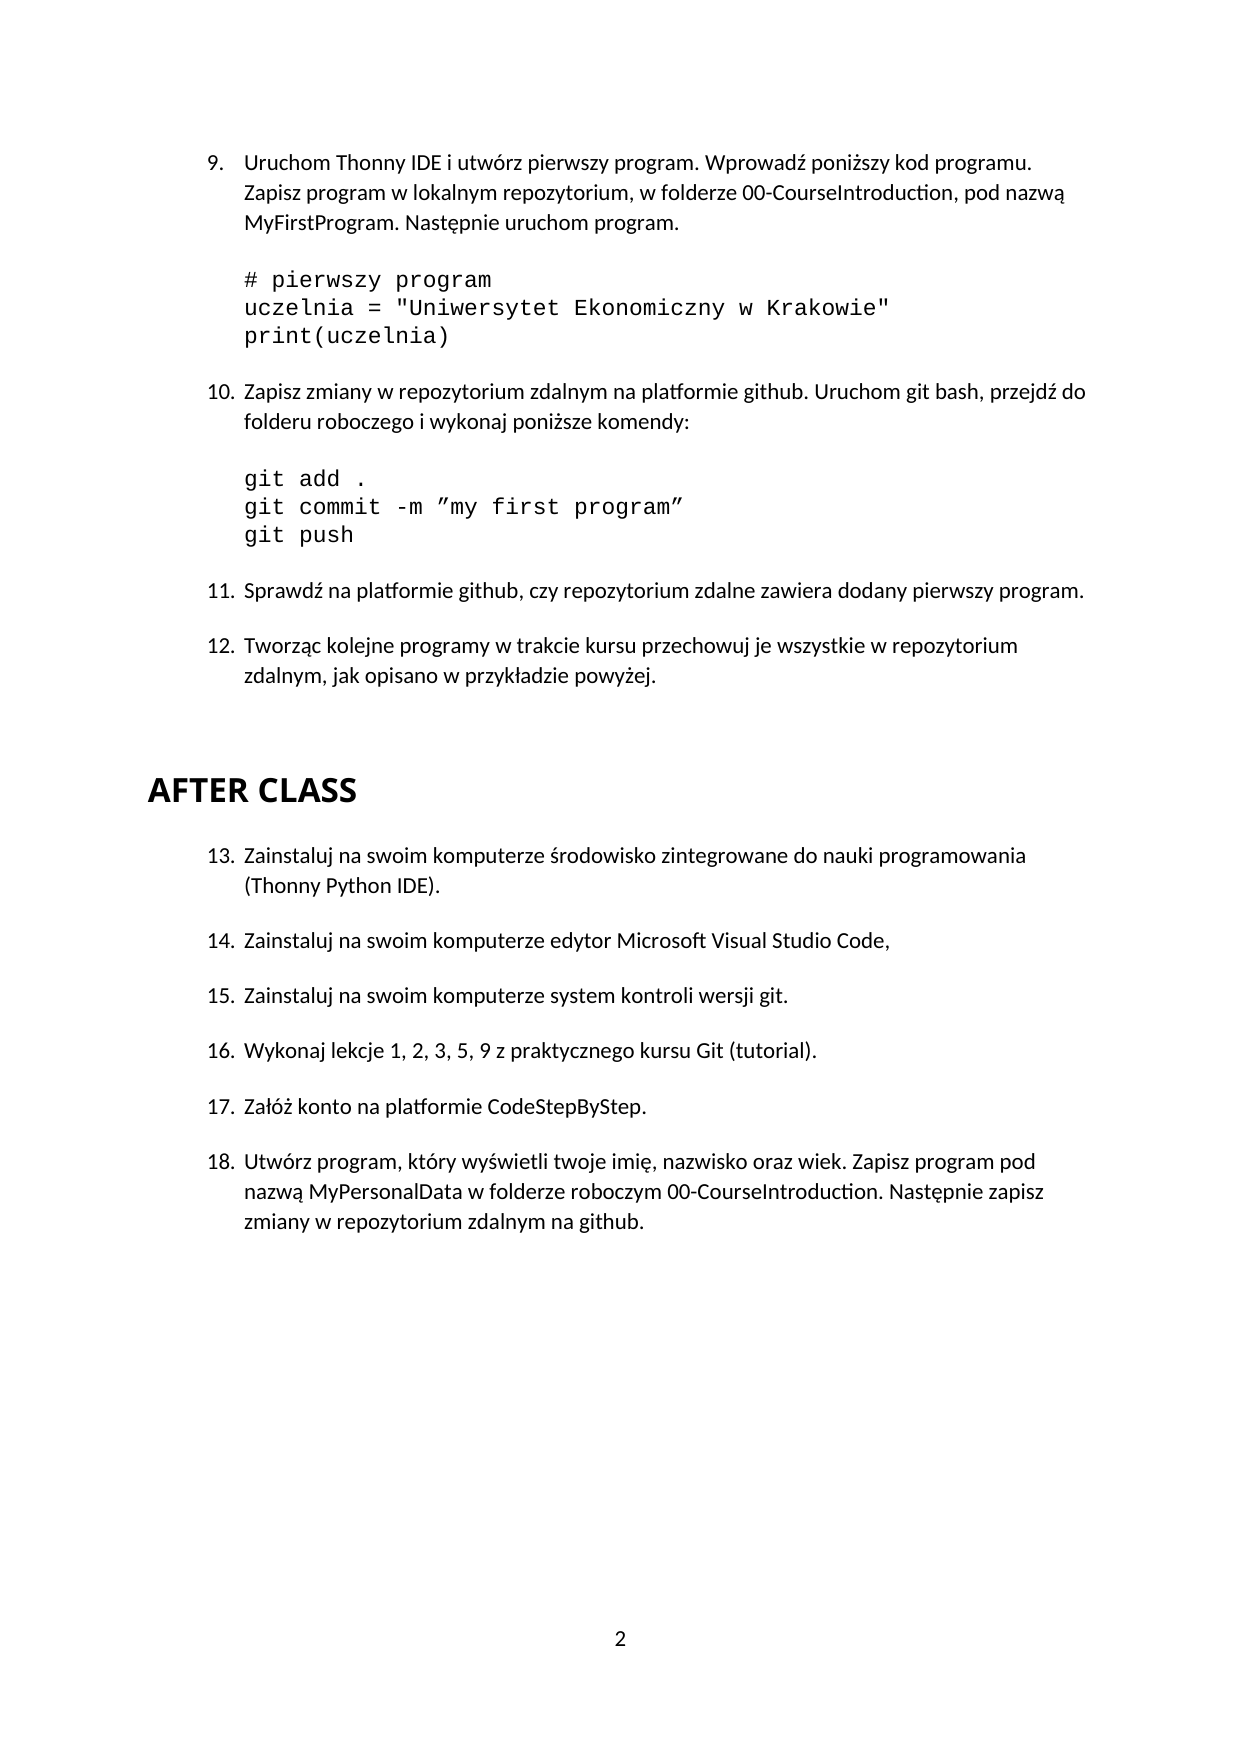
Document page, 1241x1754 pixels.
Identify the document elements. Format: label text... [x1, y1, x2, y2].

text Zainstaluj na swoim komputerze edytor Microsoft Visual Studio Code, [207, 926, 1093, 954]
text Sprawdź na platformie github, czy repozytorium zdalne zawiera dodany pierwszy program. [207, 576, 1093, 604]
text Tworząc kolejne programy w trakcie kursu przechowuj je wszystkie w repozytorium zdalnym, jak opisano w przykładzie powyżej. [207, 631, 1093, 689]
text Zainstaluj na swoim komputerze system kontroli wersji git. [207, 981, 1093, 1009]
subtitle After Class [148, 767, 1093, 812]
text Uruchom Thonny IDE i utwórz pierwszy program. Wprowadź poniższy kod programu. Zapisz program w lokalnym repozytorium, w folderze 00-CourseIntroduction, pod nazwą MyFirstProgram. Następnie uruchom program. # pierwszy program uczelnia = "Uniwersytet Ekonomiczny w Krakowie" print(uczelnia) [207, 148, 1093, 350]
text Utwórz program, który wyświetli twoje imię, nazwisko oraz wiek. Zapisz program pod nazwą MyPersonalData w folderze roboczym 00-CourseIntroduction. Następnie zapisz zmiany w repozytorium zdalnym na github. [207, 1147, 1093, 1235]
text Zainstaluj na swoim komputerze środowisko zintegrowane do nauki programowania (Thonny Python IDE). [207, 841, 1093, 899]
text Zapisz zmiany w repozytorium zdalnym na platformie github. Uruchom git bash, przejdź do folderu roboczego i wykonaj poniższe komendy: git add . git commit -m ”my first program” git push [207, 377, 1093, 549]
text Wykonaj lekcje 1, 2, 3, 5, 9 z praktycznego kursu Git (tutorial). [207, 1037, 1093, 1064]
text Załóż konto na platformie CodeStepByStep. [207, 1092, 1093, 1120]
